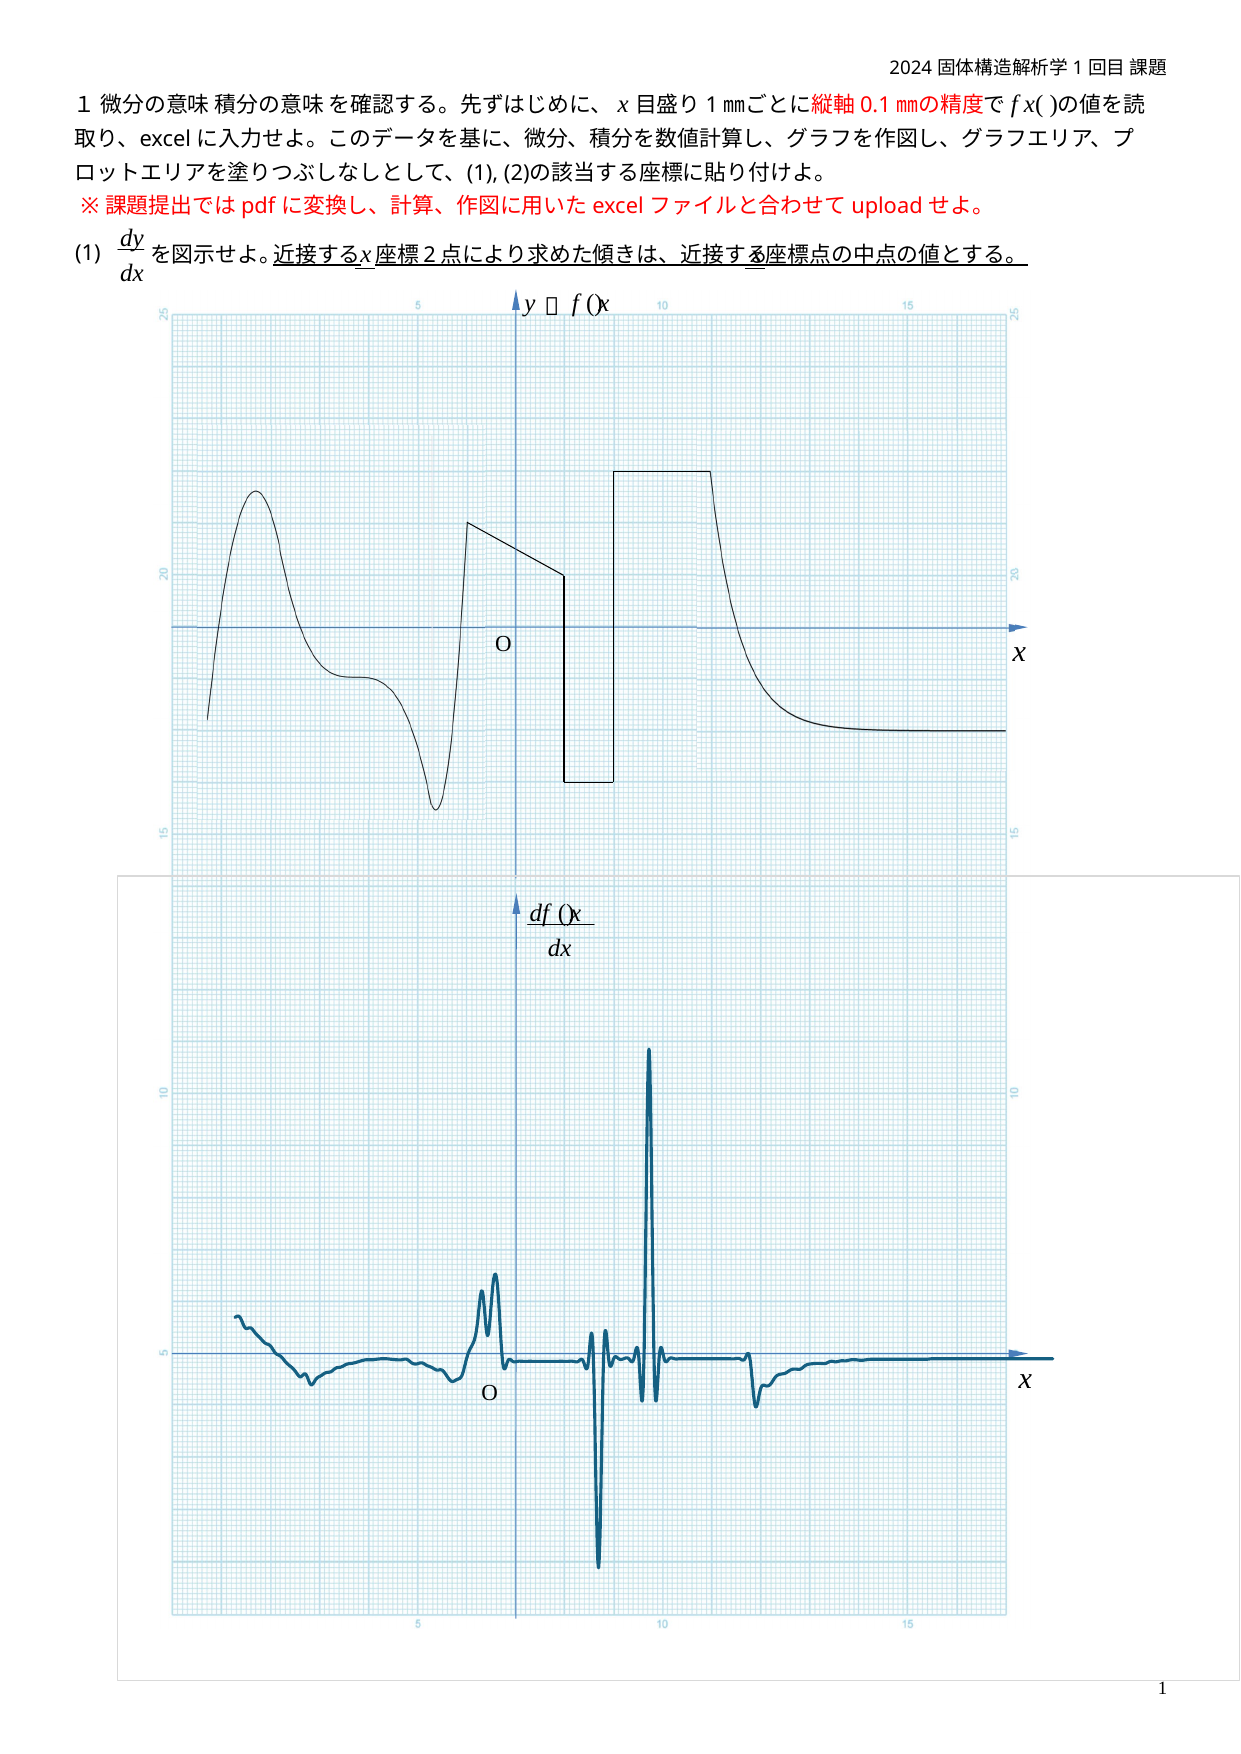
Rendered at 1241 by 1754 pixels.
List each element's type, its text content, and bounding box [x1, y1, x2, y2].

picture [283, 1355, 465, 1382]
picture [517, 290, 1031, 875]
text １ 微分の意味 積分の意味 を確認する。先ずはじめに、 x ⽬盛り 1 ㎜ごとに縦軸 0.1 ㎜の精度で f x( )の値を読取り、excel に⼊⼒せよ。このデータを基に、微分、積分を数値計算し、グラフを作図し、グラフエリア、プロットエリアを塗りつぶしなしとして、(1), (2)の該当する座標に貼り付けよ。 [73, 87, 1165, 186]
picture [471, 1287, 500, 1353]
picture [1026, 1376, 1031, 1387]
picture [153, 290, 515, 875]
picture [752, 1355, 1008, 1397]
text ※ 課題提出では pdf に変換し、計算、作図に⽤いた excel ファイルと合わせて upload せよ。 [75, 188, 1165, 220]
picture [153, 877, 1031, 1629]
text 1 [75, 1677, 1167, 1698]
text 2024 固体構造解析学 1 回⽬ 課題 [75, 53, 1167, 80]
picture [517, 1355, 587, 1361]
picture [595, 1355, 602, 1506]
picture [517, 551, 563, 626]
picture [646, 1173, 652, 1353]
picture [504, 1355, 515, 1361]
